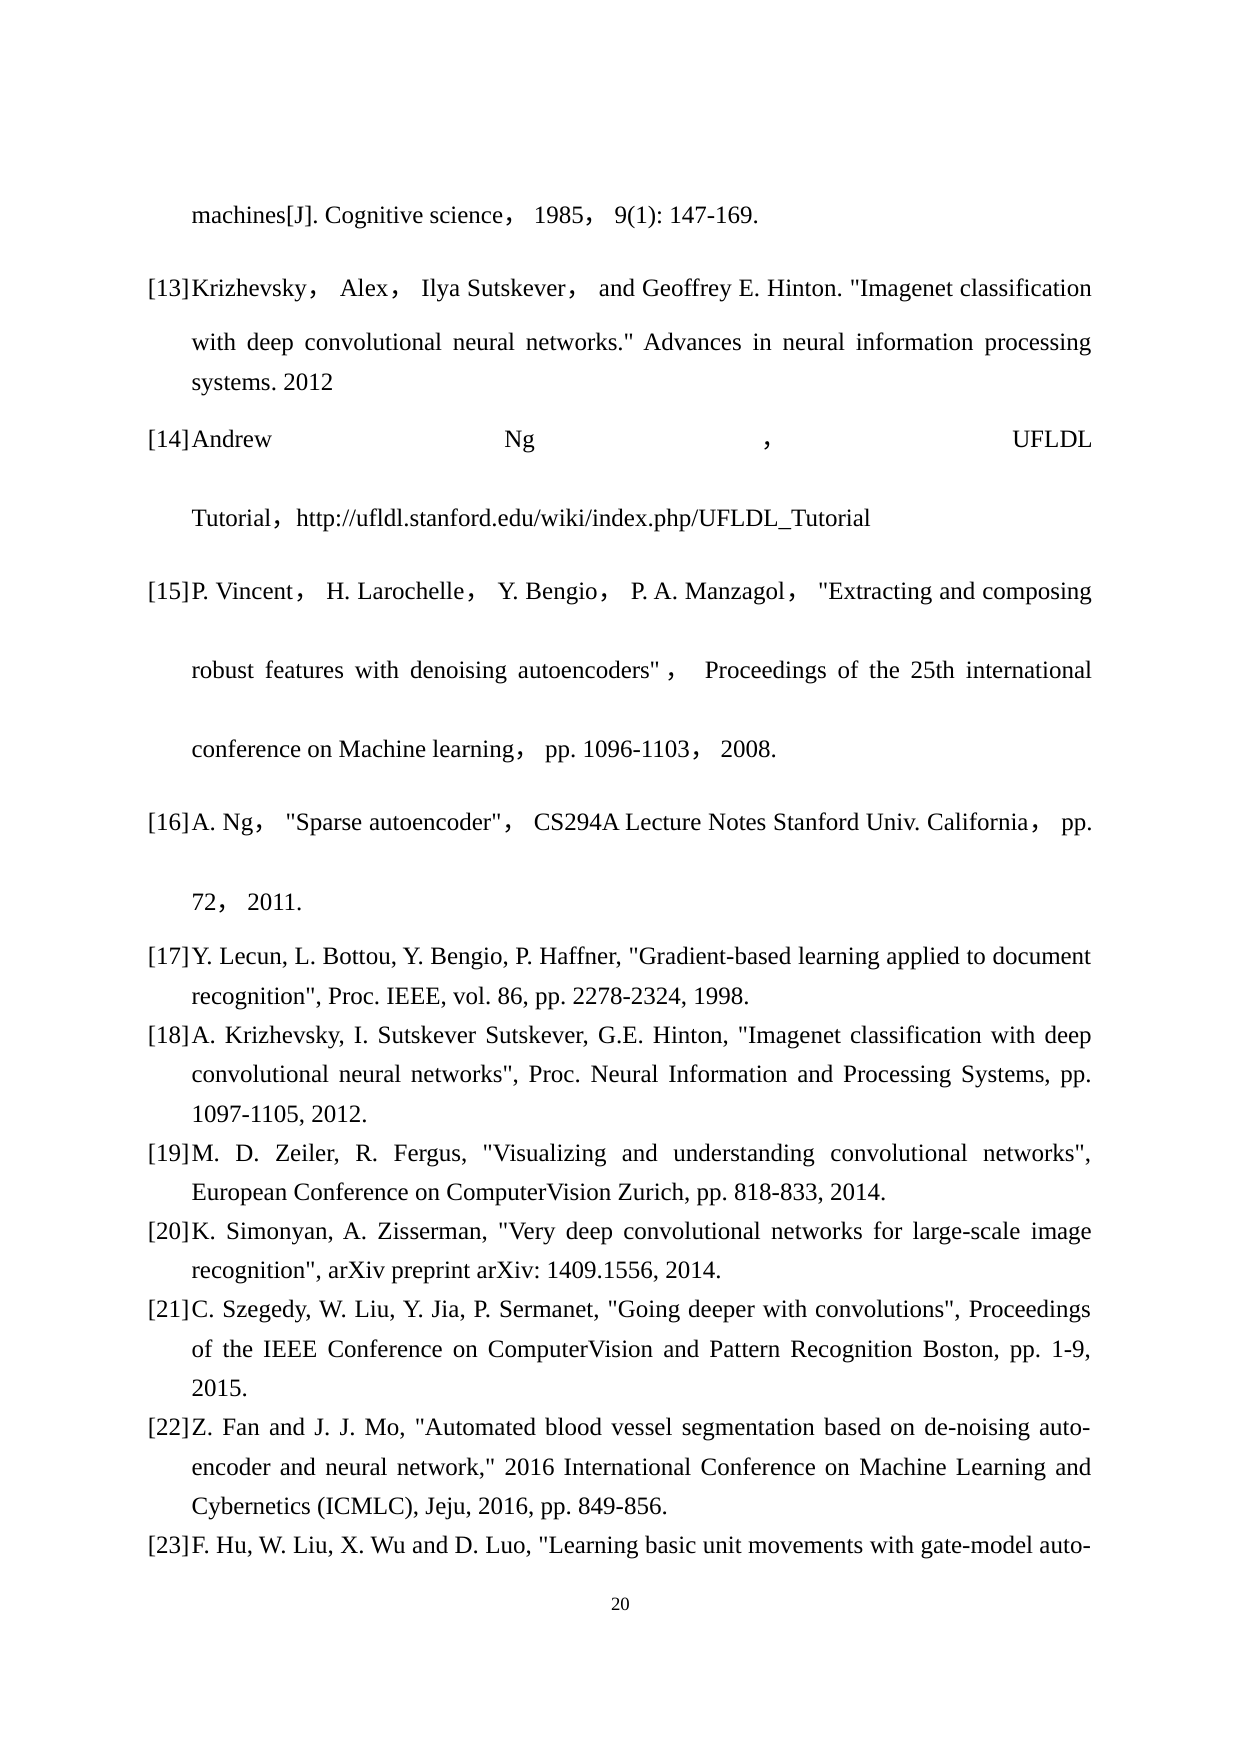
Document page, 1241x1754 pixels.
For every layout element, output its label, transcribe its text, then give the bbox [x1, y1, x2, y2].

list K. Simonyan, A. Zisserman, "Very deep convolutional networks for large-scale image recognition", arXiv preprint arXiv: 1409.1556, 2014. [148, 1214, 1092, 1286]
list Andrew Ng，UFLDL Tutorial，http://ufldl.stanford.edu/wiki/index.php/UFLDL_Tutorial [148, 404, 1092, 548]
list Z. Fan and J. J. Mo, "Automated blood vessel segmentation based on de-noising auto-encoder and neural network," 2016 International Conference on Machine Learning and Cybernetics (ICMLC), Jeju, 2016, pp. 849-856. [148, 1410, 1092, 1522]
list A. Ng， "Sparse autoencoder"， CS294A Lecture Notes Stanford Univ. California， pp. 72， 2011. [148, 787, 1092, 932]
list M. D. Zeiler, R. Fergus, "Visualizing and understanding convolutional networks", European Conference on ComputerVision Zurich, pp. 818-833, 2014. [148, 1136, 1092, 1208]
list A. Krizhevsky, I. Sutskever Sutskever, G.E. Hinton, "Imagenet classification with deep convolutional neural networks", Proc. Neural Information and Processing Systems, pp. 1097-1105, 2012. [148, 1018, 1092, 1129]
list Krizhevsky， Alex， Ilya Sutskever， and Geoffrey E. Hinton. "Imagenet classification with deep convolutional neural networks." Advances in neural information processing systems. 2012 [148, 253, 1092, 397]
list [148, 180, 1092, 245]
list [148, 1528, 1092, 1561]
list P. Vincent， H. Larochelle， Y. Bengio， P. A. Manzagol， "Extracting and composing robust features with denoising autoencoders"， Proceedings of the 25th international conference on Machine learning， pp. 1096-1103， 2008. [148, 556, 1092, 779]
list C. Szegedy, W. Liu, Y. Jia, P. Sermanet, "Going deeper with convolutions", Proceedings of the IEEE Conference on ComputerVision and Pattern Recognition Boston, pp. 1-9, 2015. [148, 1292, 1092, 1404]
list Y. Lecun, L. Bottou, Y. Bengio, P. Haffner, "Gradient-based learning applied to document recognition", Proc. IEEE, vol. 86, pp. 2278-2324, 1998. [148, 939, 1092, 1012]
